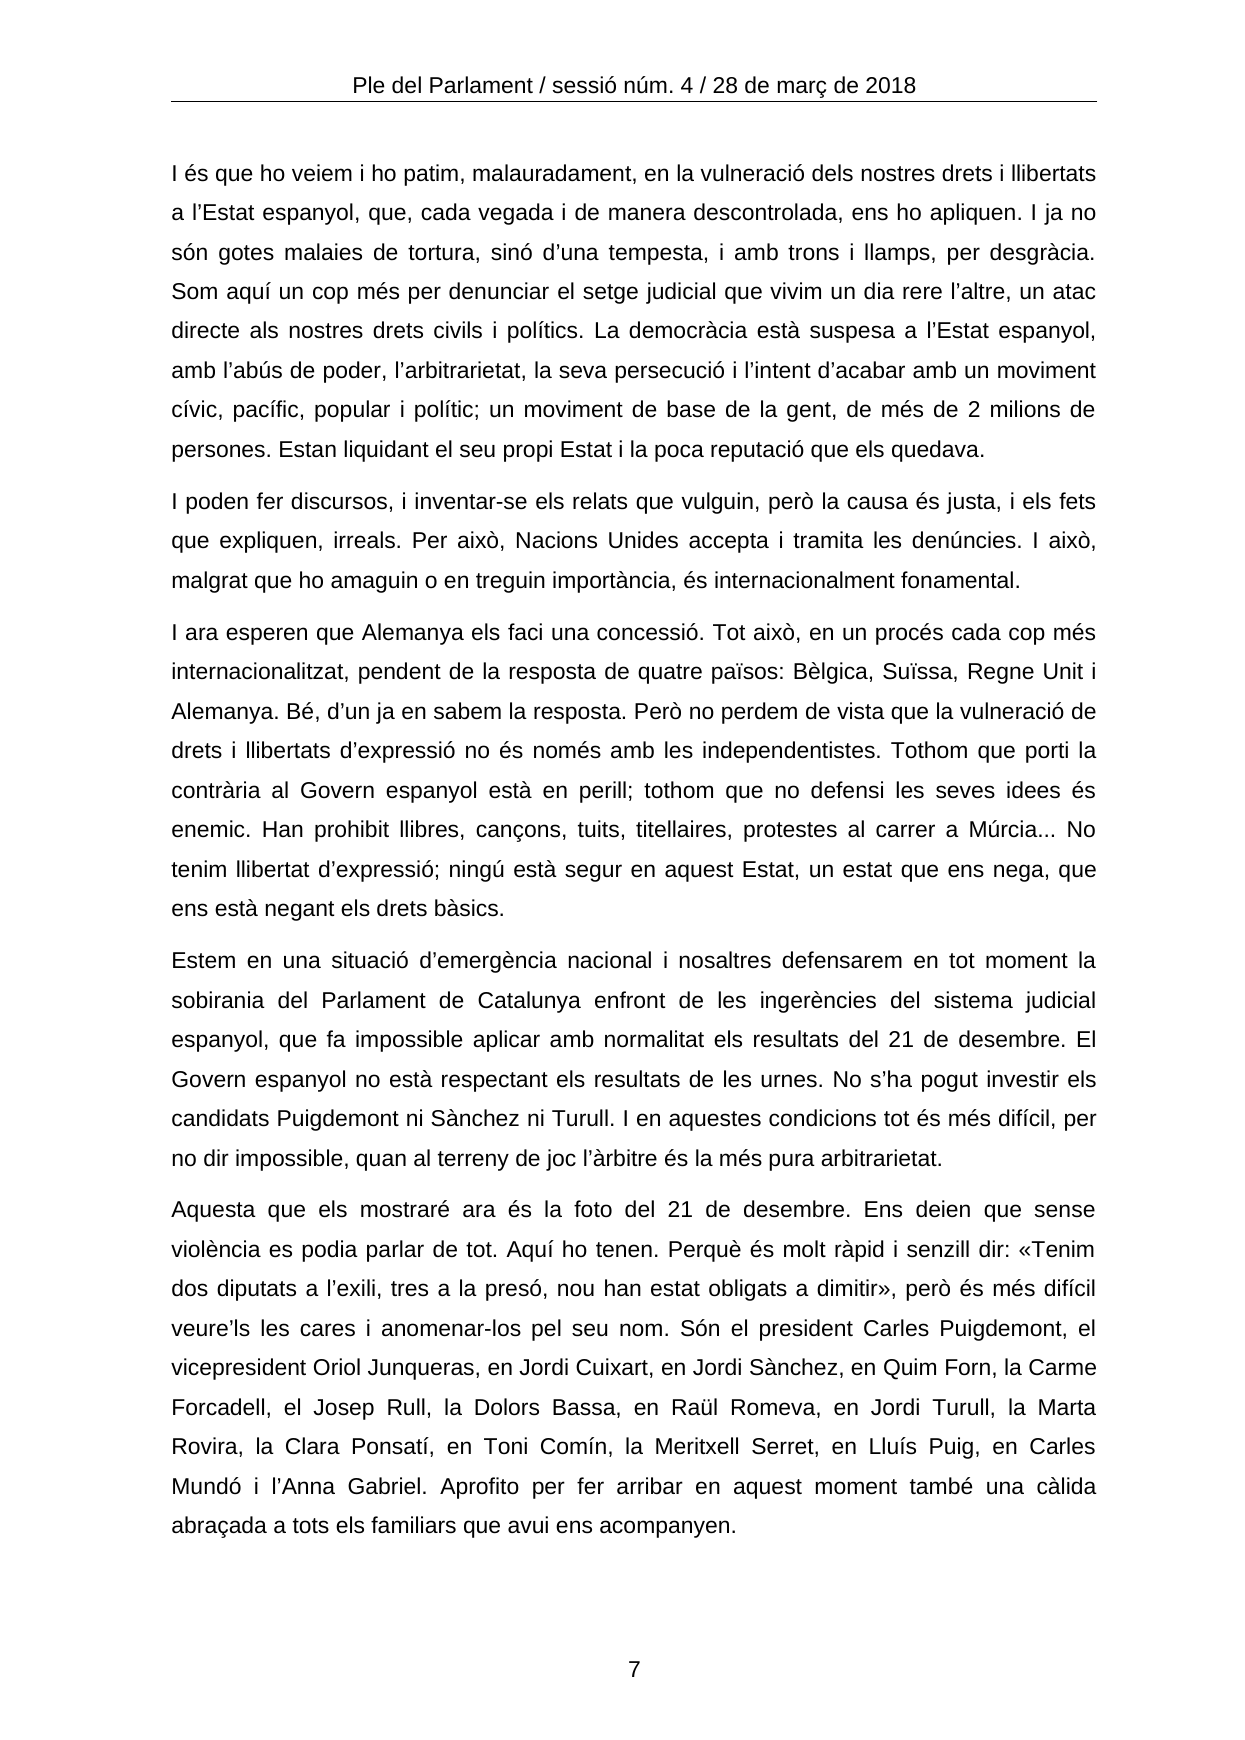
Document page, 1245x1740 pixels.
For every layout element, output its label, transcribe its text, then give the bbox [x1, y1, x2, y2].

text Estem en una situació d’emergència nacional i nosaltres defensarem en tot moment la sobirania del Parlament de Catalunya enfront de les ingerències del sistema judicial espanyol, que fa impossible aplicar amb normalitat els resultats del 21 de desembre. El Govern espanyol no està respectant els resultats de les urnes. No s’ha pogut investir els candidats Puigdemont ni Sànchez ni Turull. I en aquestes condicions tot és més difícil, per no dir impossible, quan al terreny de joc l’àrbitre és la més pura arbitrarietat. [171, 947, 1097, 1171]
text I poden fer discursos, i inventar-se els relats que vulguin, però la causa és justa, i els fets que expliquen, irreals. Per això, Nacions Unides accepta i tramita les denúncies. I això, malgrat que ho amaguin o en treguin importància, és internacionalment fonamental. [171, 488, 1097, 593]
text I és que ho veiem i ho patim, malauradament, en la vulneració dels nostres drets i llibertats a l’Estat espanyol, que, cada vegada i de manera descontrolada, ens ho apliquen. I ja no són gotes malaies de tortura, sinó d’una tempesta, i amb trons i llamps, per desgràcia. Som aquí un cop més per denunciar el setge judicial que vivim un dia rere l’altre, un atac directe als nostres drets civils i polítics. La democràcia està suspesa a l’Estat espanyol, amb l’abús de poder, l’arbitrarietat, la seva persecució i l’intent d’acabar amb un moviment cívic, pacífic, popular i polític; un moviment de base de la gent, de més de 2 milions de persones. Estan liquidant el seu propi Estat i la poca reputació que els quedava. [171, 159, 1097, 462]
text I ara esperen que Alemanya els faci una concessió. Tot això, en un procés cada cop més internacionalitzat, pendent de la resposta de quatre països: Bèlgica, Suïssa, Regne Unit i Alemanya. Bé, d’un ja en sabem la resposta. Però no perdem de vista que la vulneració de drets i llibertats d’expressió no és només amb les independentistes. Tothom que porti la contrària al Govern espanyol està en perill; tothom que no defensi les seves idees és enemic. Han prohibit llibres, cançons, tuits, titellaires, protestes al carrer a Múrcia... No tenim llibertat d’expressió; ningú està segur en aquest Estat, un estat que ens nega, que ens està negant els drets bàsics. [171, 619, 1097, 921]
text Aquesta que els mostraré ara és la foto del 21 de desembre. Ens deien que sense violència es podia parlar de tot. Aquí ho tenen. Perquè és molt ràpid i senzill dir: «Tenim dos diputats a l’exili, tres a la presó, nou han estat obligats a dimitir», però és més difícil veure’ls les cares i anomenar-los pel seu nom. Són el president Carles Puigdemont, el vicepresident Oriol Junqueras, en Jordi Cuixart, en Jordi Sànchez, en Quim Forn, la Carme Forcadell, el Josep Rull, la Dolors Bassa, en Raül Romeva, en Jordi Turull, la Marta Rovira, la Clara Ponsatí, en Toni Comín, la Meritxell Serret, en Lluís Puig, en Carles Mundó i l’Anna Gabriel. Aprofito per fer arribar en aquest moment també una càlida abraçada a tots els familiars que avui ens acompanyen. [171, 1196, 1097, 1539]
